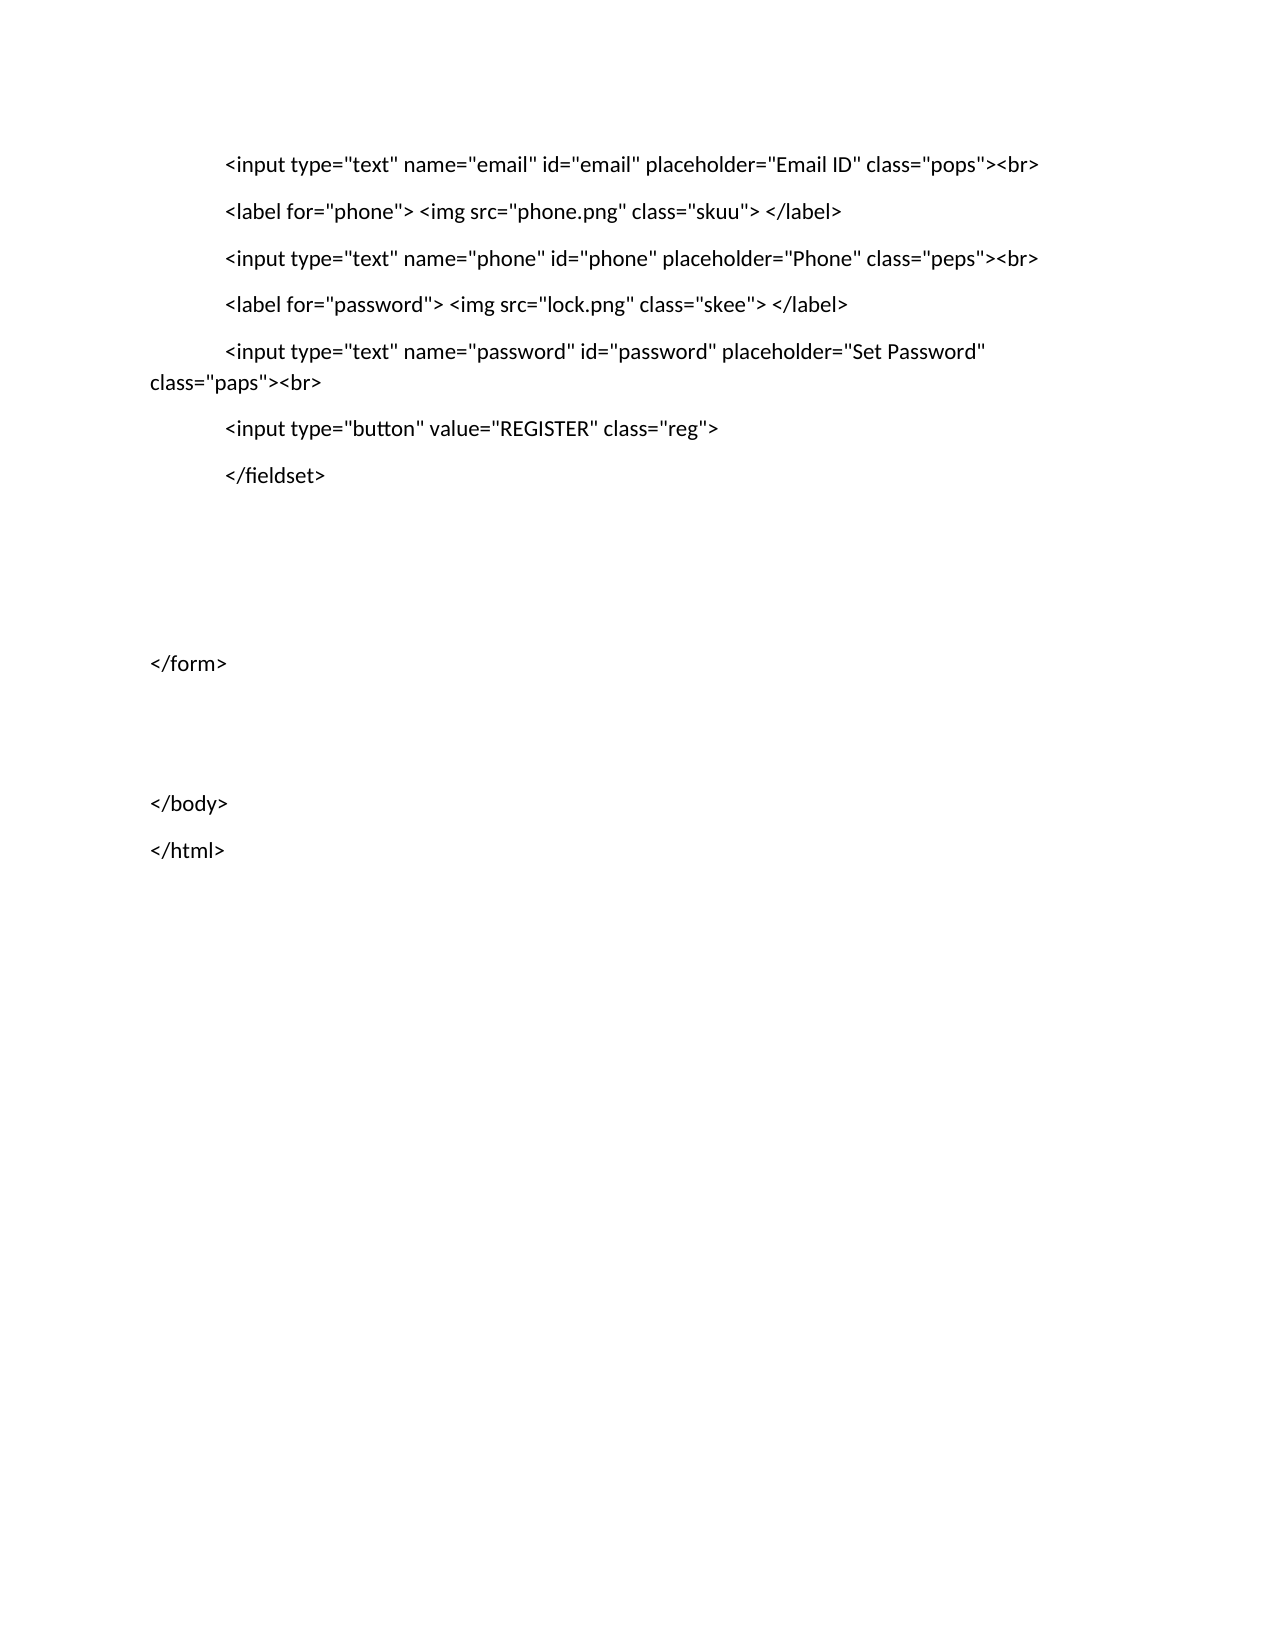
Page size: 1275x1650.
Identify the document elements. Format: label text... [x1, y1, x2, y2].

text <input type="text" name="phone" id="phone" placeholder="Phone" class="peps"><br> [150, 244, 1125, 272]
text <label for="password"> <img src="lock.png" class="skee"> </label> [150, 291, 1125, 319]
text <label for="phone"> <img src="phone.png" class="skuu"> </label> [150, 197, 1125, 225]
text </body> [150, 789, 1125, 818]
text <input type="button" value="REGISTER" class="reg"> [150, 414, 1125, 443]
text </fieldset> [150, 461, 1125, 489]
text <input type="text" name="password" id="password" placeholder="Set Password" class="paps"><br> [150, 337, 1125, 396]
text </html> [150, 836, 1125, 864]
text </form> [150, 649, 1125, 677]
text <input type="text" name="email" id="email" placeholder="Email ID" class="pops"><br> [150, 150, 1125, 178]
